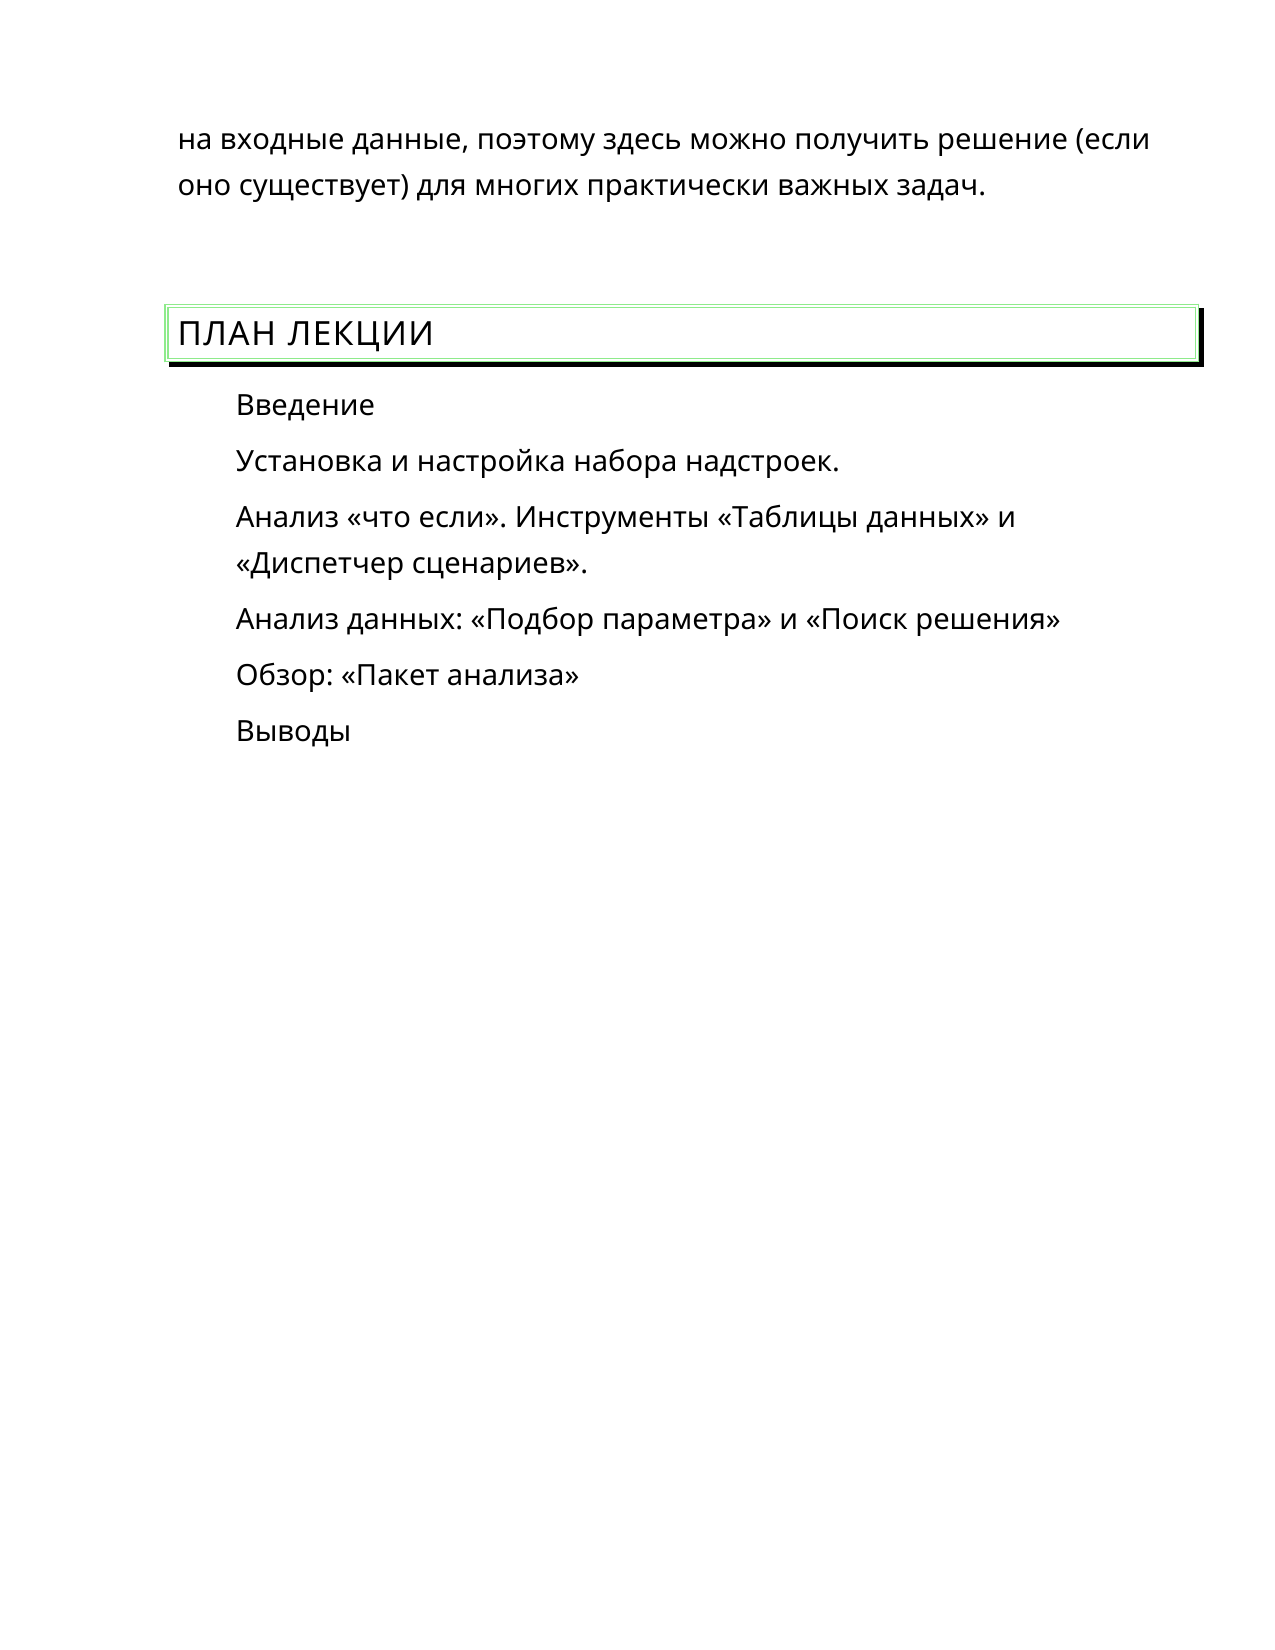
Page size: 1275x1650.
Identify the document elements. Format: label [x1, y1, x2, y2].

text [177, 118, 1186, 203]
